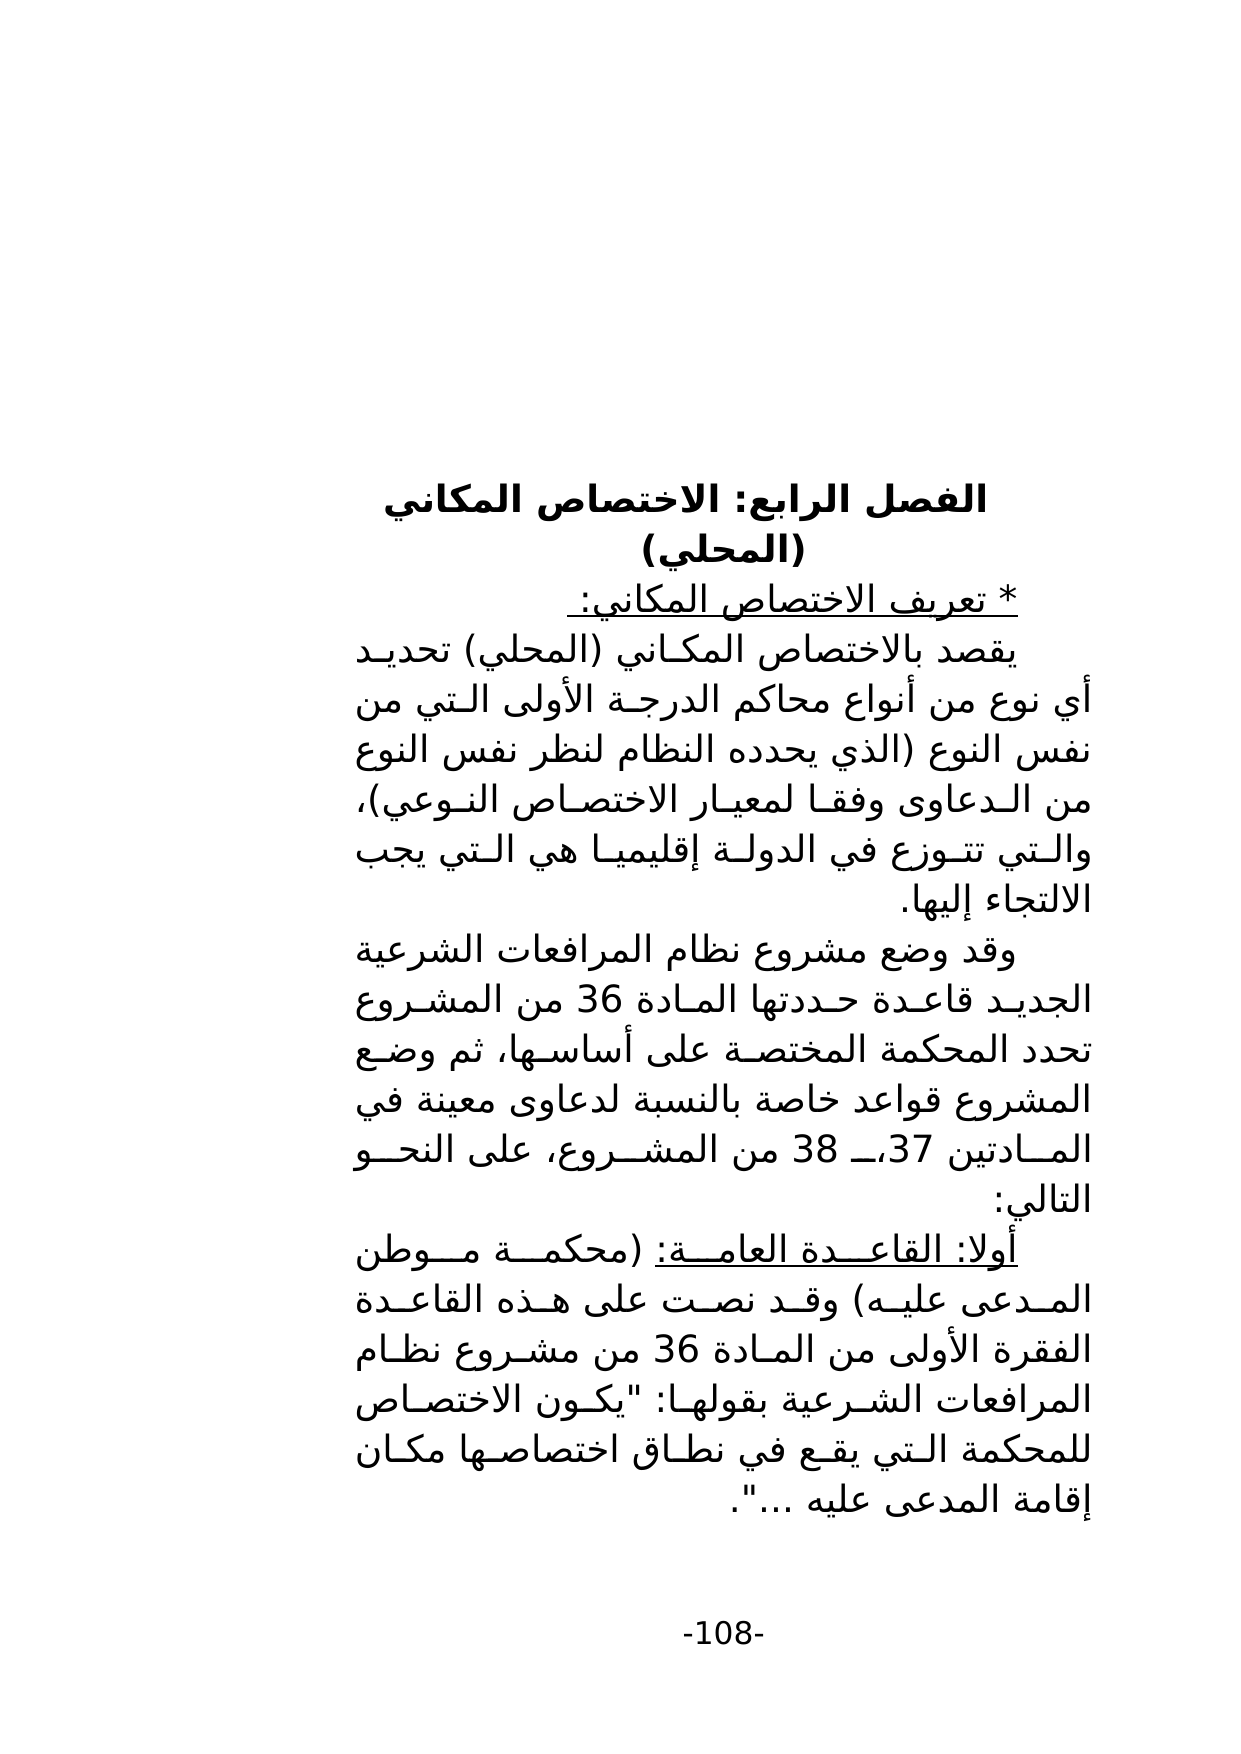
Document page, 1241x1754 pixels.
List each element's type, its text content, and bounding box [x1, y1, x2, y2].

text يقصد بالاختصاص المكاني (المحلي) تحديد أي نوع من أنواع محاكم الدرجة الأولى التي من نفس النوع (الذي يحدده النظام لنظر نفس النوع من الدعاوى وفقا لمعيار الاختصاص النوعي)، والتي تتوزع في الدولة إقليميا هي التي يجب الالتجاء إليها. [354, 622, 1092, 922]
text وقد وضع مشروع نظام المرافعات الشرعية الجديد قاعدة حددتها المادة 36 من المشروع تحدد المحكمة المختصة على أساسها، ثم وضع المشروع قواعد خاصة بالنسبة لدعاوى معينة في المادتين 37، 38 من المشروع، على النحو التالي: [354, 922, 1092, 1222]
text الفصل الرابع: الاختصاص المكاني (المحلي) [354, 472, 1092, 572]
text أولا: القاعدة العامة: (محكمة موطن المدعى عليه) وقد نصت على هذه القاعدة الفقرة الأولى من المادة 36 من مشروع نظام المرافعات الشرعية بقولها: "يكون الاختصاص للمحكمة التي يقع في نطاق اختصاصها مكان إقامة المدعى عليه ...". [354, 1222, 1092, 1522]
text * تعريف الاختصاص المكاني: [354, 572, 1092, 622]
